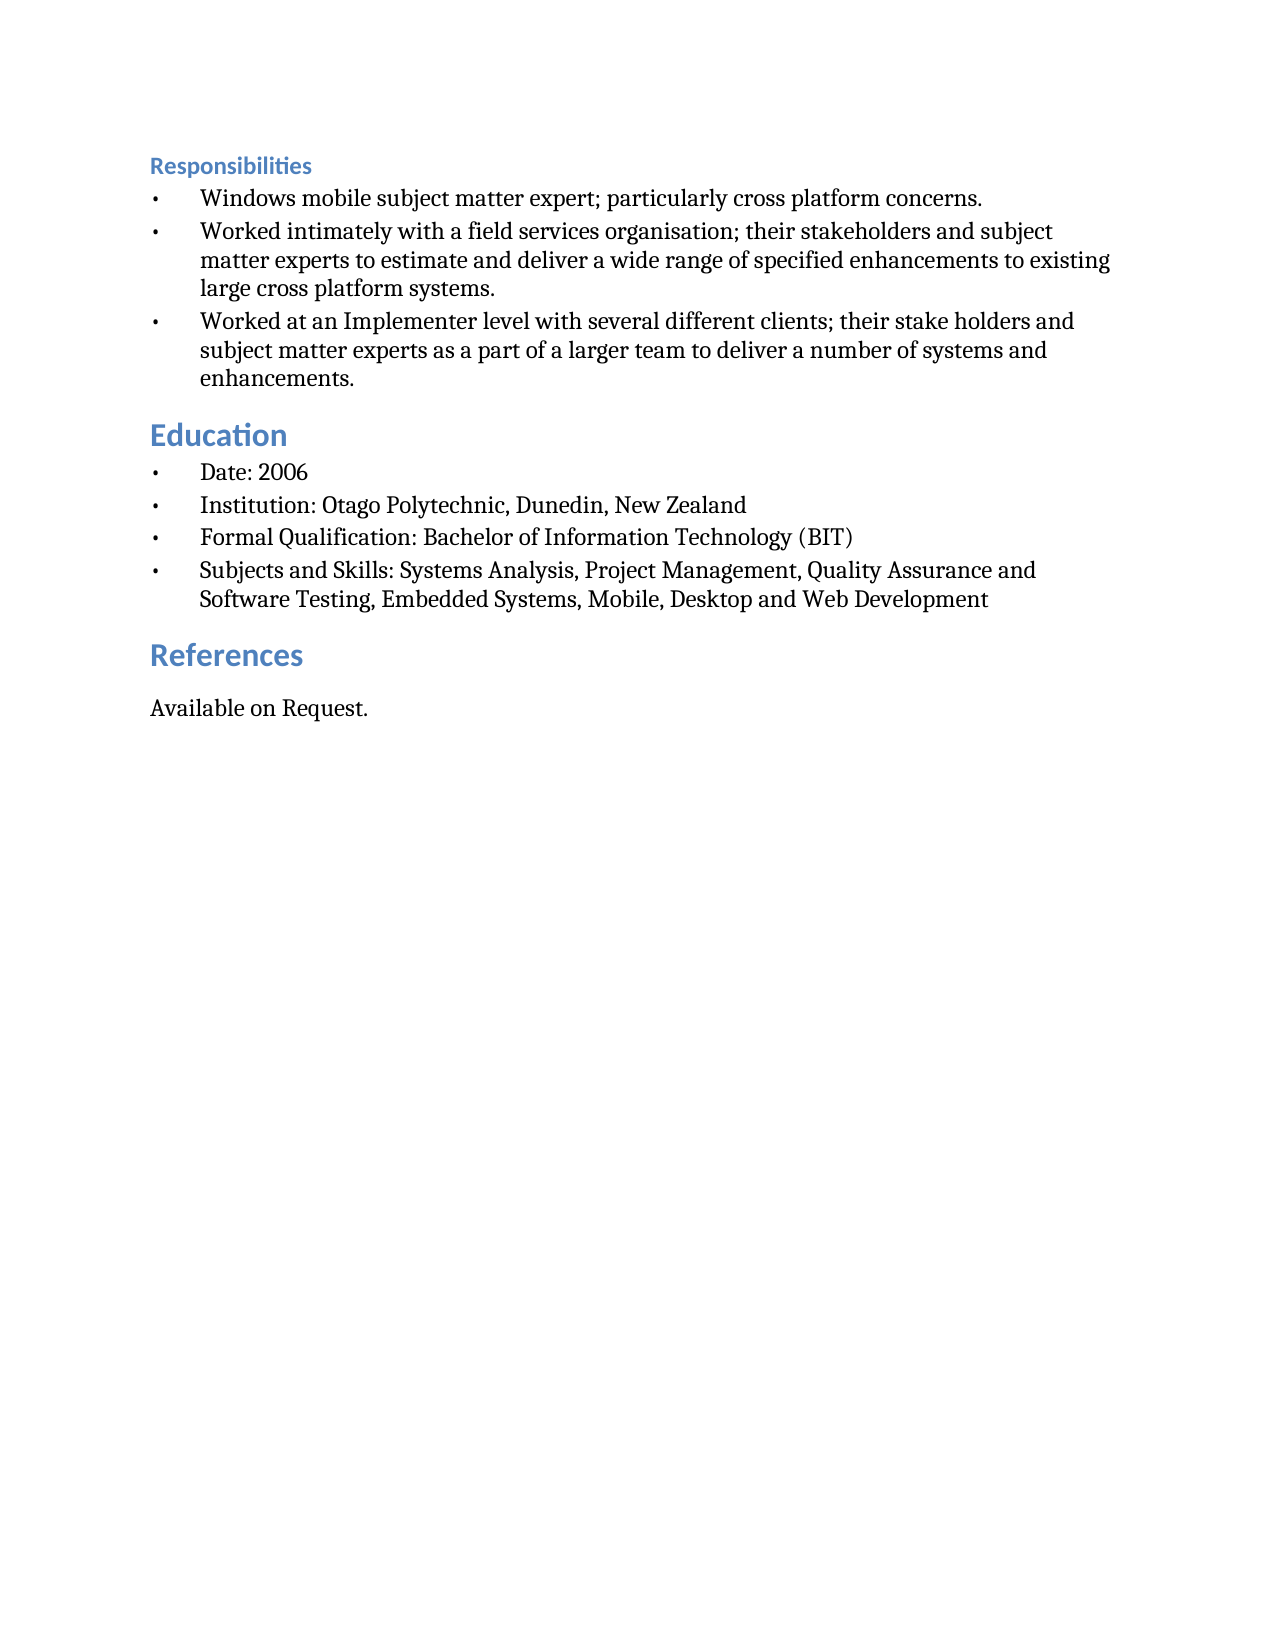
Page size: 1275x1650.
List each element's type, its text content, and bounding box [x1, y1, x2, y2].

text Available on Request. [150, 694, 1125, 722]
subtitle References [150, 634, 1125, 675]
list Windows mobile subject matter expert; particularly cross platform concerns. [150, 184, 1125, 213]
subtitle Education [150, 414, 1125, 454]
list Worked intimately with a field services organisation; their stakeholders and subject matter experts to estimate and deliver a wide range of specified enhancements to existing large cross platform systems. [150, 217, 1125, 303]
subtitle Responsibilities [150, 150, 1125, 181]
list Subjects and Skills: Systems Analysis, Project Management, Quality Assurance and Software Testing, Embedded Systems, Mobile, Desktop and Web Development [150, 556, 1125, 613]
list Date: 2006 [150, 458, 1125, 487]
list Formal Qualification: Bachelor of Information Technology (BIT) [150, 523, 1125, 552]
list Worked at an Implementer level with several different clients; their stake holders and subject matter experts as a part of a larger team to deliver a number of systems and enhancements. [150, 307, 1125, 393]
list Institution: Otago Polytechnic, Dunedin, New Zealand [150, 491, 1125, 519]
